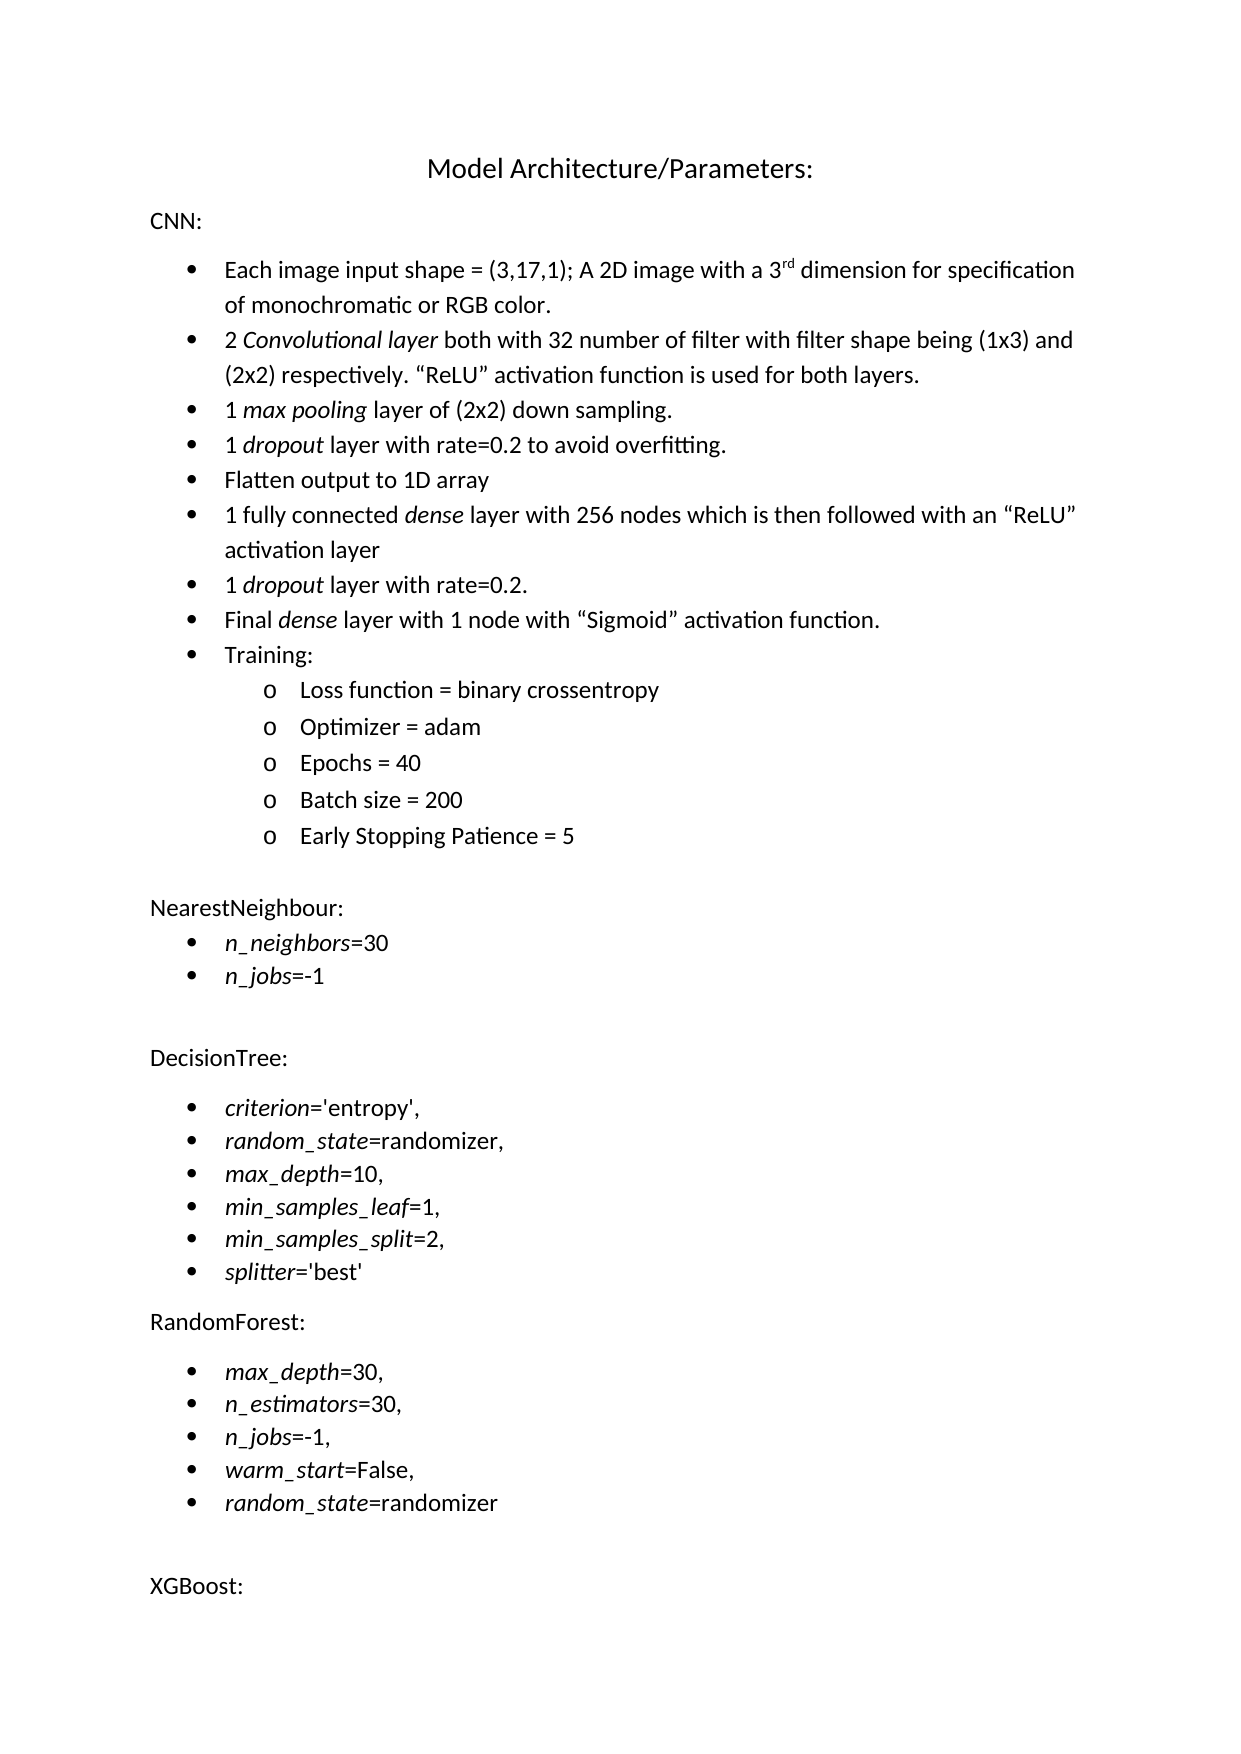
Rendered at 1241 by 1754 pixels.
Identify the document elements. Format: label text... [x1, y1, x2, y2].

list Flatten output to 1D array [187, 465, 1090, 495]
list splitter='best' [187, 1257, 1090, 1287]
text NearestNeighbour: [150, 892, 1090, 922]
list min_samples_leaf=1, [187, 1191, 1090, 1221]
text CNN: [150, 205, 1090, 236]
list criterion='entropy', [187, 1092, 1090, 1122]
text DecisionTree: [150, 1042, 1090, 1073]
list Loss function = binary crossentropy [262, 675, 1090, 706]
list Training: [187, 640, 1090, 670]
list 1 fully connected dense layer with 256 nodes which is then followed with an “ReLU” activation layer [187, 500, 1090, 565]
list min_samples_split=2, [187, 1224, 1090, 1254]
text RandomForest: [150, 1306, 1090, 1337]
list Each image input shape = (3,17,1); A 2D image with a 3rd dimension for specification of monochromatic or RGB color. [187, 255, 1090, 320]
list n_jobs=-1 [187, 960, 1090, 990]
list random_state=randomizer [187, 1487, 1090, 1518]
list Batch size = 200 [262, 784, 1090, 816]
list Final dense layer with 1 node with “Sigmoid” activation function. [187, 605, 1090, 635]
list max_depth=10, [187, 1158, 1090, 1188]
list Optimizer = adam [262, 711, 1090, 743]
list Early Stopping Patience = 5 [262, 821, 1090, 852]
text Model Architecture/Parameters: [150, 150, 1090, 186]
list Epochs = 40 [262, 748, 1090, 779]
list max_depth=30, [187, 1356, 1090, 1386]
list 2 Convolutional layer both with 32 number of filter with filter shape being (1x3) and (2x2) respectively. “ReLU” activation function is used for both layers. [187, 325, 1090, 390]
list warm_start=False, [187, 1454, 1090, 1485]
list 1 max pooling layer of (2x2) down sampling. [187, 395, 1090, 425]
list random_state=randomizer, [187, 1125, 1090, 1155]
list 1 dropout layer with rate=0.2. [187, 570, 1090, 600]
text XGBoost: [150, 1570, 1090, 1600]
list n_estimators=30, [187, 1389, 1090, 1419]
list n_neighbors=30 [187, 927, 1090, 957]
list 1 dropout layer with rate=0.2 to avoid overfitting. [187, 430, 1090, 460]
list n_jobs=-1, [187, 1422, 1090, 1452]
